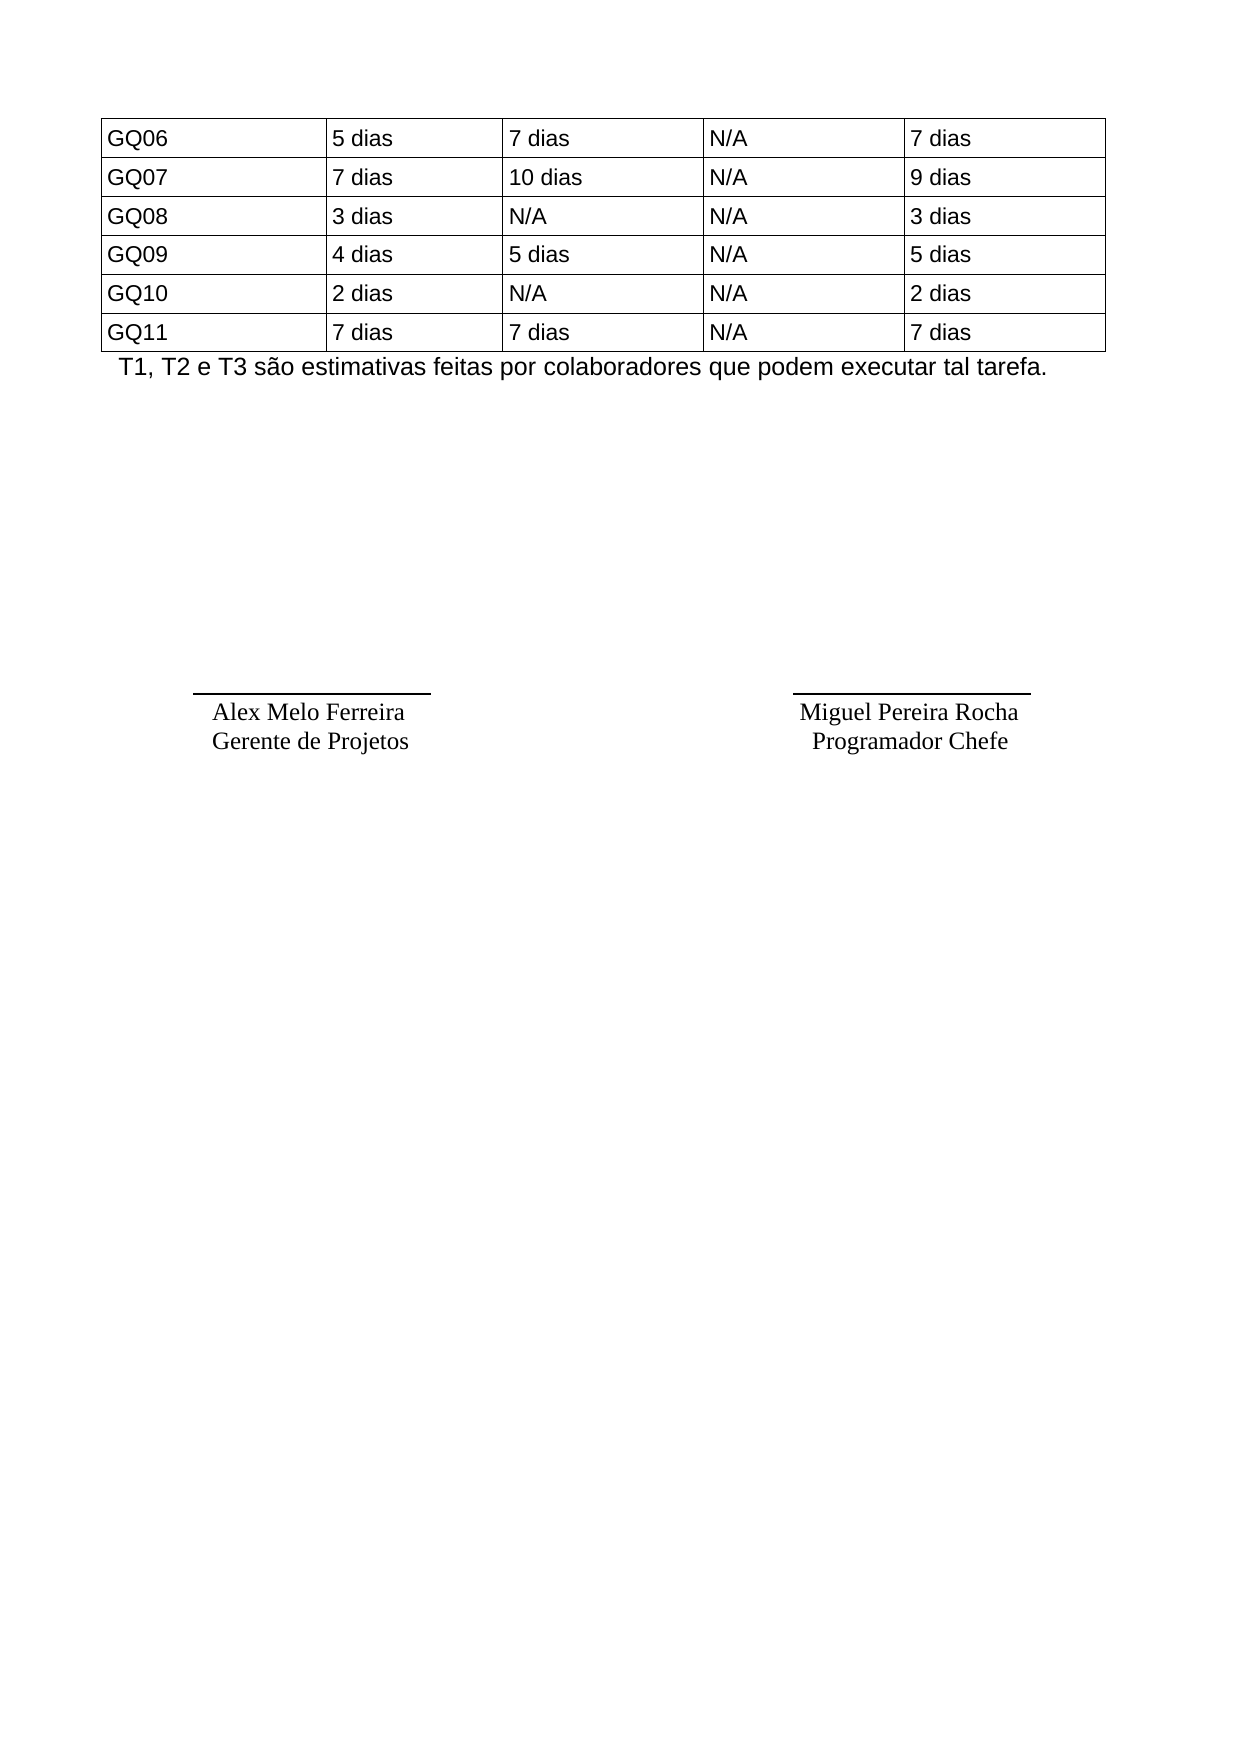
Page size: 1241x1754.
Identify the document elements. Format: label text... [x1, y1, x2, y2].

table_cell GQ08 [102, 197, 326, 235]
table_cell GQ07 [102, 158, 326, 196]
table_cell 2 dias [327, 275, 502, 312]
table_cell N/A [704, 158, 904, 196]
table_cell 5 dias [503, 236, 703, 273]
table_cell GQ09 [102, 236, 326, 273]
table_cell 7 dias [905, 314, 1105, 351]
table_cell N/A [704, 314, 904, 351]
table_cell 3 dias [905, 197, 1105, 235]
text Gerente de Projetos Programador Chefe [118, 726, 1122, 755]
table_cell 7 dias [327, 314, 502, 351]
table_cell GQ10 [102, 275, 326, 312]
table_cell 5 dias [905, 236, 1105, 273]
table_cell N/A [503, 197, 703, 235]
table_cell 7 dias [503, 314, 703, 351]
table_cell 3 dias [327, 197, 502, 235]
table_cell GQ11 [102, 314, 326, 351]
table_cell N/A [503, 275, 703, 312]
table_cell N/A [704, 119, 904, 157]
table_cell 9 dias [905, 158, 1105, 196]
table_cell 10 dias [503, 158, 703, 196]
table_cell GQ06 [102, 119, 326, 157]
text T1, T2 e T3 são estimativas feitas por colaboradores que podem executar tal tarefa. [118, 352, 1122, 381]
table_cell N/A [704, 275, 904, 312]
text ___________________ ___________________ [118, 668, 1122, 697]
table_cell 5 dias [327, 119, 502, 157]
table_cell 7 dias [503, 119, 703, 157]
text Alex Melo Ferreira Miguel Pereira Rocha [118, 697, 1122, 726]
table_cell N/A [704, 197, 904, 235]
table_cell 7 dias [905, 119, 1105, 157]
table_cell N/A [704, 236, 904, 273]
table_cell 2 dias [905, 275, 1105, 312]
table_cell 4 dias [327, 236, 502, 273]
table_cell 7 dias [327, 158, 502, 196]
